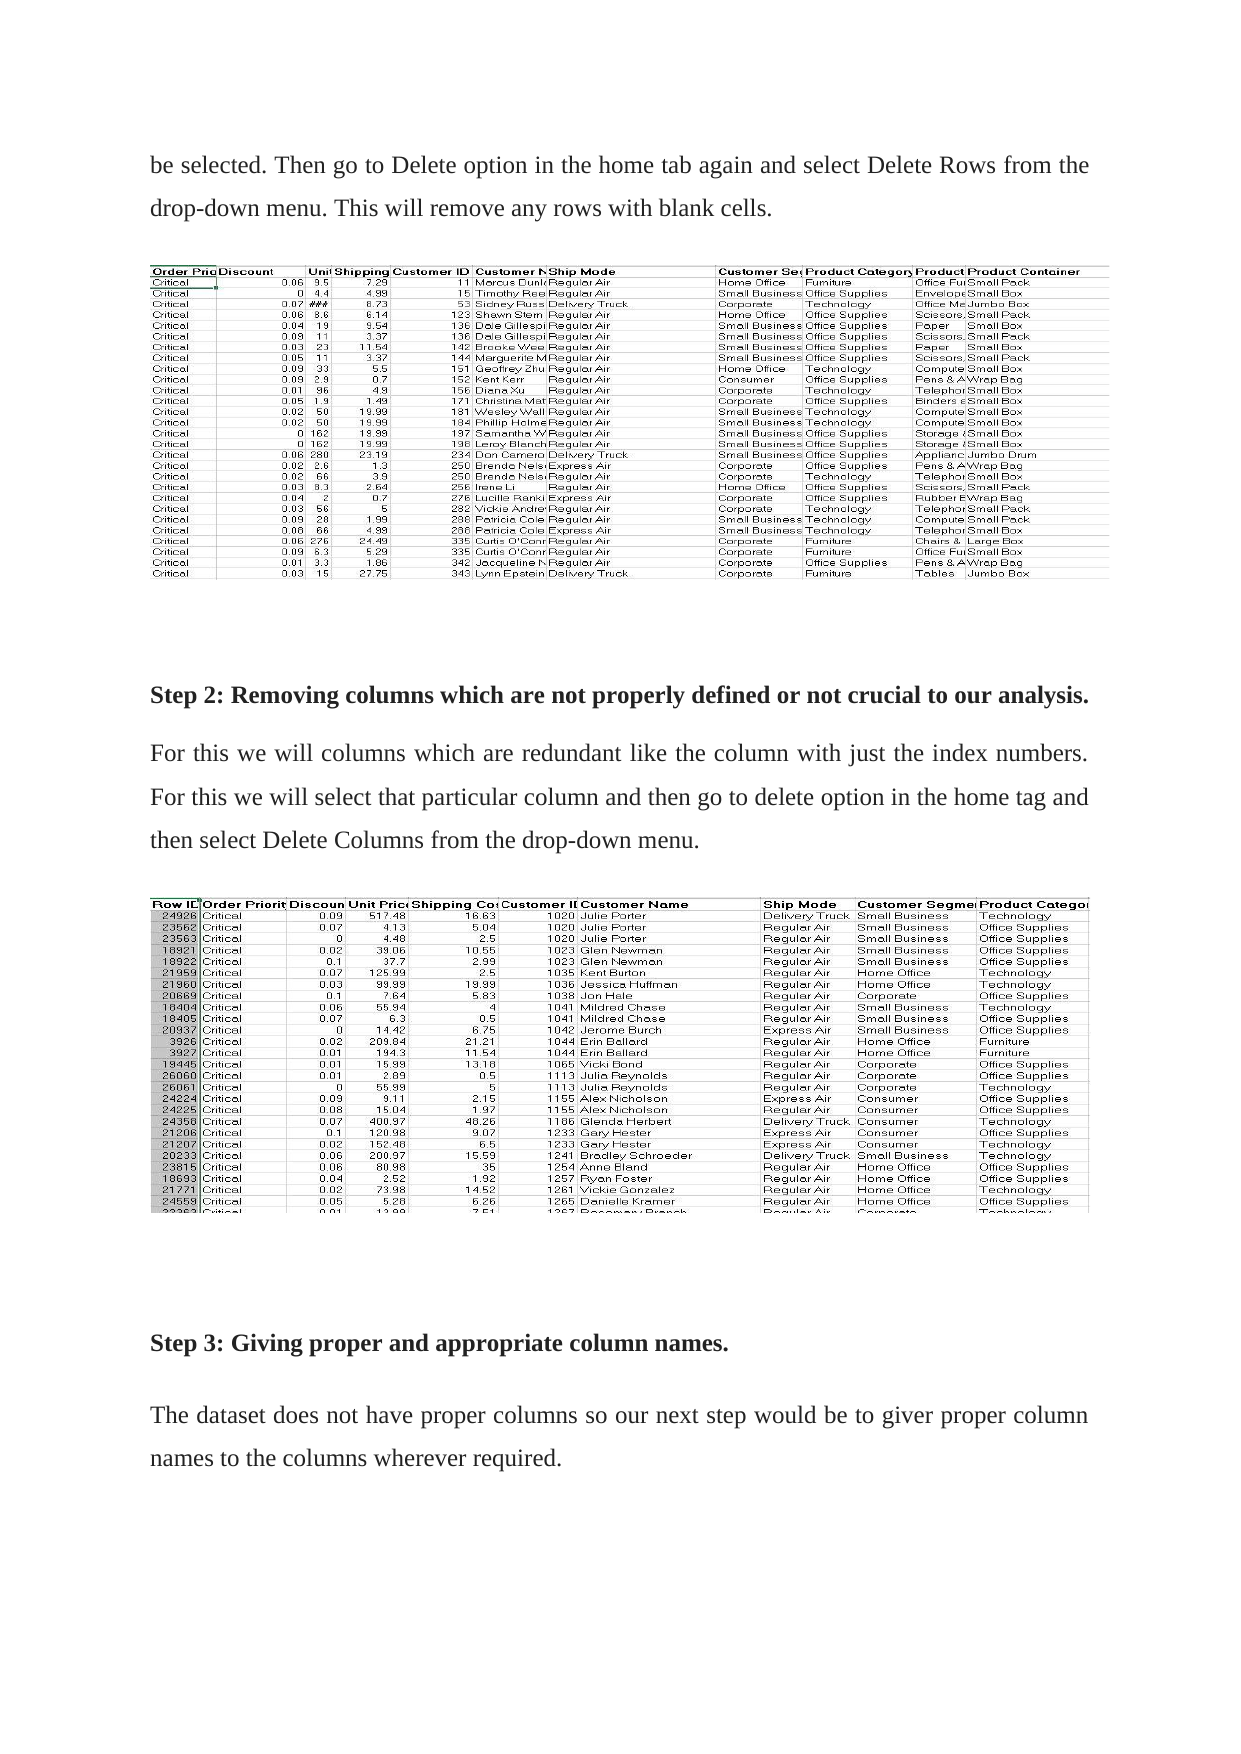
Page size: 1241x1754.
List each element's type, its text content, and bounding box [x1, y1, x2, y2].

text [150, 150, 1090, 222]
text The dataset does not have proper columns so our next step would be to giver proper column names to the columns wherever required. [150, 1400, 1090, 1472]
text Step 3: Giving proper and appropriate column names. [150, 1328, 1090, 1357]
picture [150, 265, 1110, 580]
text Step 2: Removing columns which are not properly defined or not crucial to our analysis. [150, 681, 1090, 709]
text For this we will columns which are redundant like the column with just the index numbers. For this we will select that particular column and then go to delete option in the home tag and then select Delete Columns from the drop-down menu. [150, 738, 1090, 853]
picture [150, 897, 1091, 1213]
